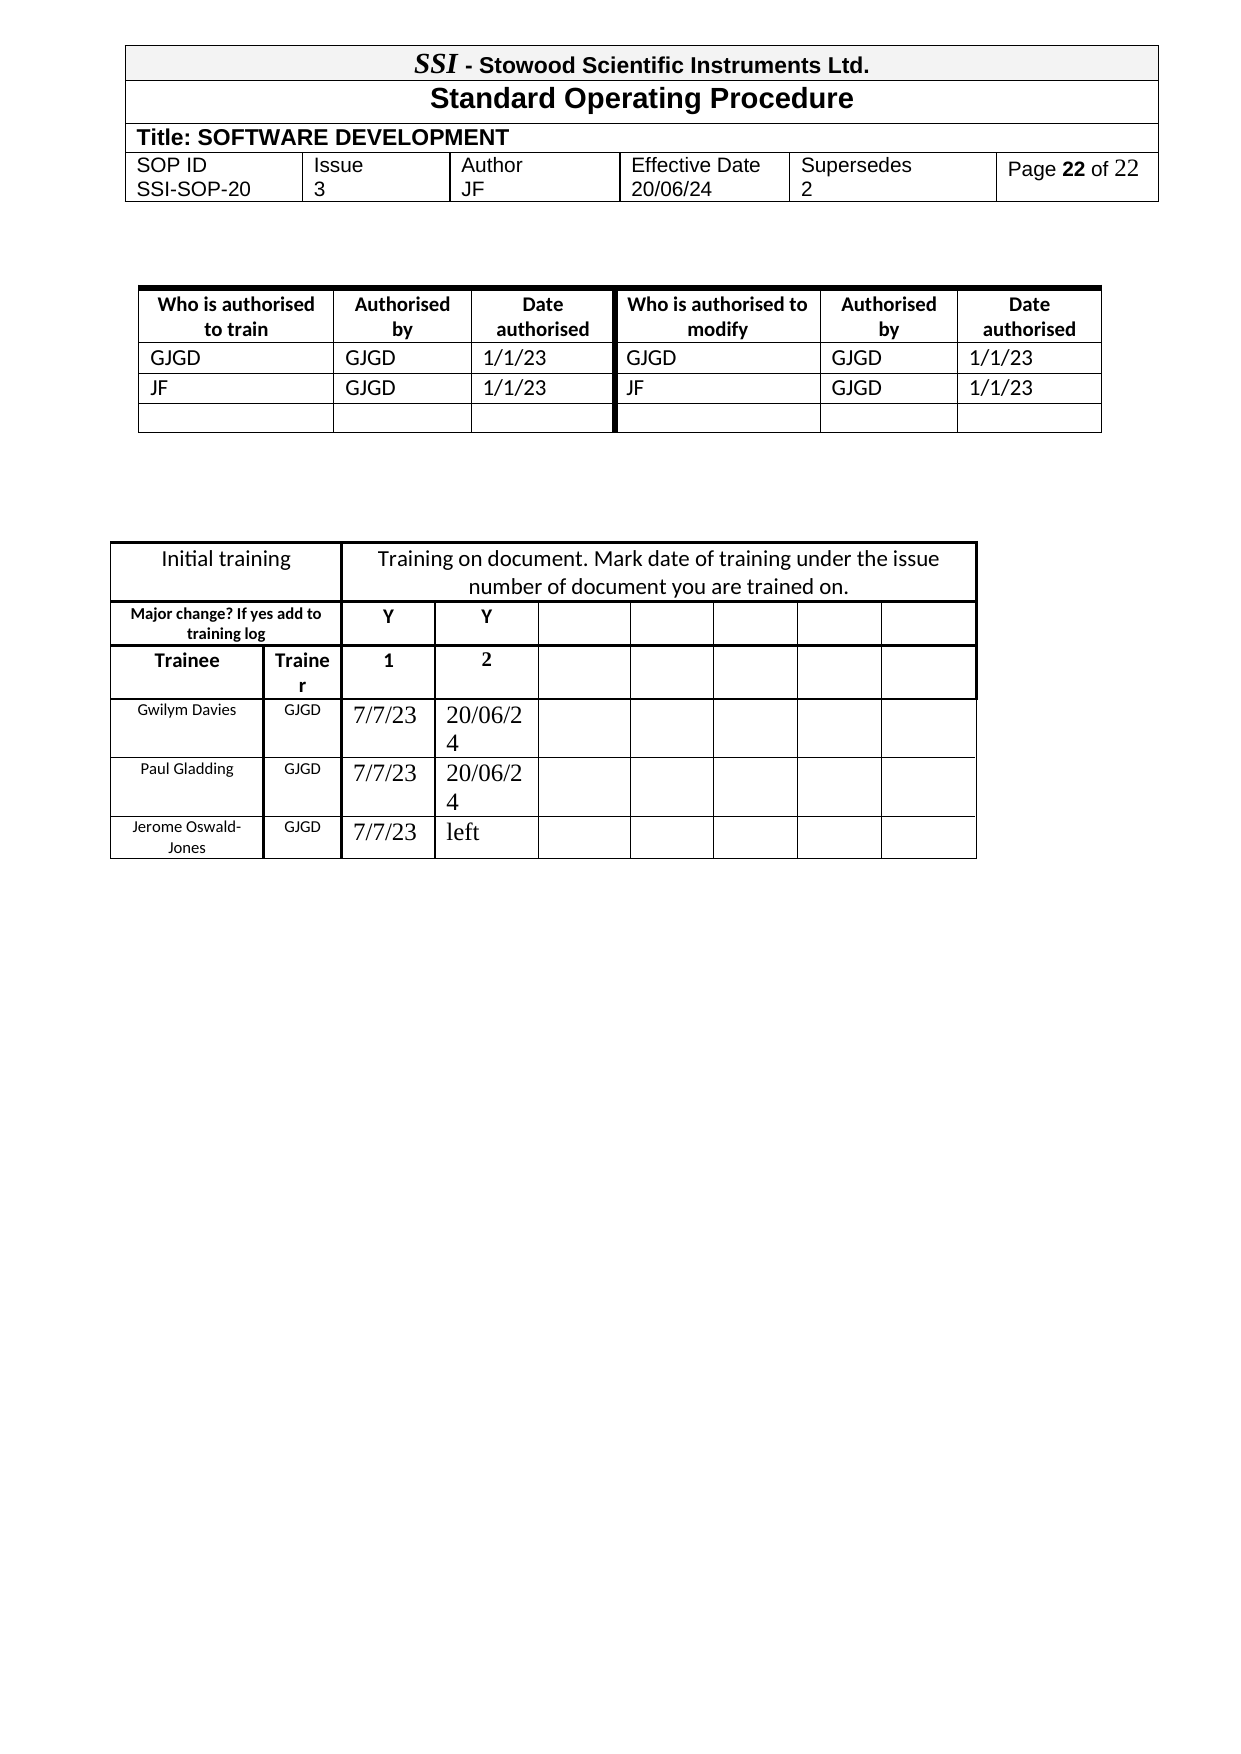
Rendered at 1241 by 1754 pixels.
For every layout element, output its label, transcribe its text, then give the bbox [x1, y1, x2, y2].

table_cell [539, 603, 630, 644]
table_cell [821, 404, 957, 432]
table_cell [539, 758, 630, 816]
table_cell 1/1/23 [958, 343, 1101, 372]
table_cell [958, 404, 1101, 432]
table_cell Who is authorised to train [139, 291, 333, 342]
table_cell [882, 816, 976, 857]
table_cell Authorised by [334, 291, 471, 342]
table_cell [714, 700, 797, 757]
table_cell [882, 700, 976, 757]
table_cell [618, 404, 820, 432]
table_cell GJGD [618, 343, 820, 372]
table_cell [882, 757, 976, 816]
table_cell 7/7/23 [343, 817, 434, 857]
table_cell [334, 404, 471, 432]
table_cell Trainee [111, 647, 262, 698]
table_cell [631, 700, 713, 757]
table_cell [798, 758, 881, 816]
table_cell [539, 700, 630, 757]
table_cell Authorised by [821, 291, 957, 342]
table_cell [631, 603, 713, 644]
table_cell JF [139, 374, 333, 403]
table_cell left [436, 817, 538, 857]
table_cell Trainer [265, 647, 340, 698]
table_cell GJGD [334, 343, 471, 372]
table_header Training on document. Mark date of training under the issue number of document you are trained on. [343, 544, 975, 600]
table_cell 1/1/23 [472, 374, 612, 403]
table_cell GJGD [821, 374, 957, 403]
table_cell [631, 817, 713, 857]
table_cell Paul Gladding [111, 758, 262, 816]
table_cell Who is authorised to modify [618, 291, 820, 342]
table_cell [714, 603, 797, 644]
table_cell [714, 647, 797, 698]
table_cell GJGD [821, 343, 957, 372]
table_cell Gwilym Davies [111, 700, 262, 757]
table_cell [798, 817, 881, 857]
table_cell [798, 603, 881, 644]
table_cell 20/06/24 [436, 758, 538, 816]
table_cell 7/7/23 [343, 758, 434, 816]
table_cell [539, 647, 630, 698]
table_cell GJGD [265, 758, 340, 816]
table_cell Y [343, 603, 434, 644]
table_cell [631, 647, 713, 698]
table_cell [139, 404, 333, 432]
table_cell Jerome Oswald-Jones [111, 817, 262, 857]
table_cell 2 [436, 647, 538, 698]
table_cell Y [436, 603, 538, 644]
table_cell [798, 647, 881, 698]
table_cell GJGD [139, 343, 333, 372]
table_cell Major change? If yes add to training log [111, 603, 340, 644]
table_cell 20/06/24 [436, 700, 538, 757]
table_cell Date authorised [958, 291, 1101, 342]
table_cell 1 [343, 647, 434, 698]
table_cell 7/7/23 [343, 700, 434, 757]
table_cell [882, 647, 975, 698]
table_header Initial training [111, 544, 340, 600]
table_cell GJGD [265, 817, 340, 857]
table_cell GJGD [265, 700, 340, 757]
table_cell [714, 817, 797, 857]
table_cell [539, 817, 630, 857]
table_cell 1/1/23 [958, 374, 1101, 403]
table_cell [714, 758, 797, 816]
table_cell [798, 700, 881, 757]
table_cell JF [618, 374, 820, 403]
table_cell Date authorised [472, 291, 612, 342]
table_cell [882, 603, 975, 644]
table_cell GJGD [334, 374, 471, 403]
table_cell [472, 404, 612, 432]
table_cell 1/1/23 [472, 343, 612, 372]
table_cell [631, 758, 713, 816]
